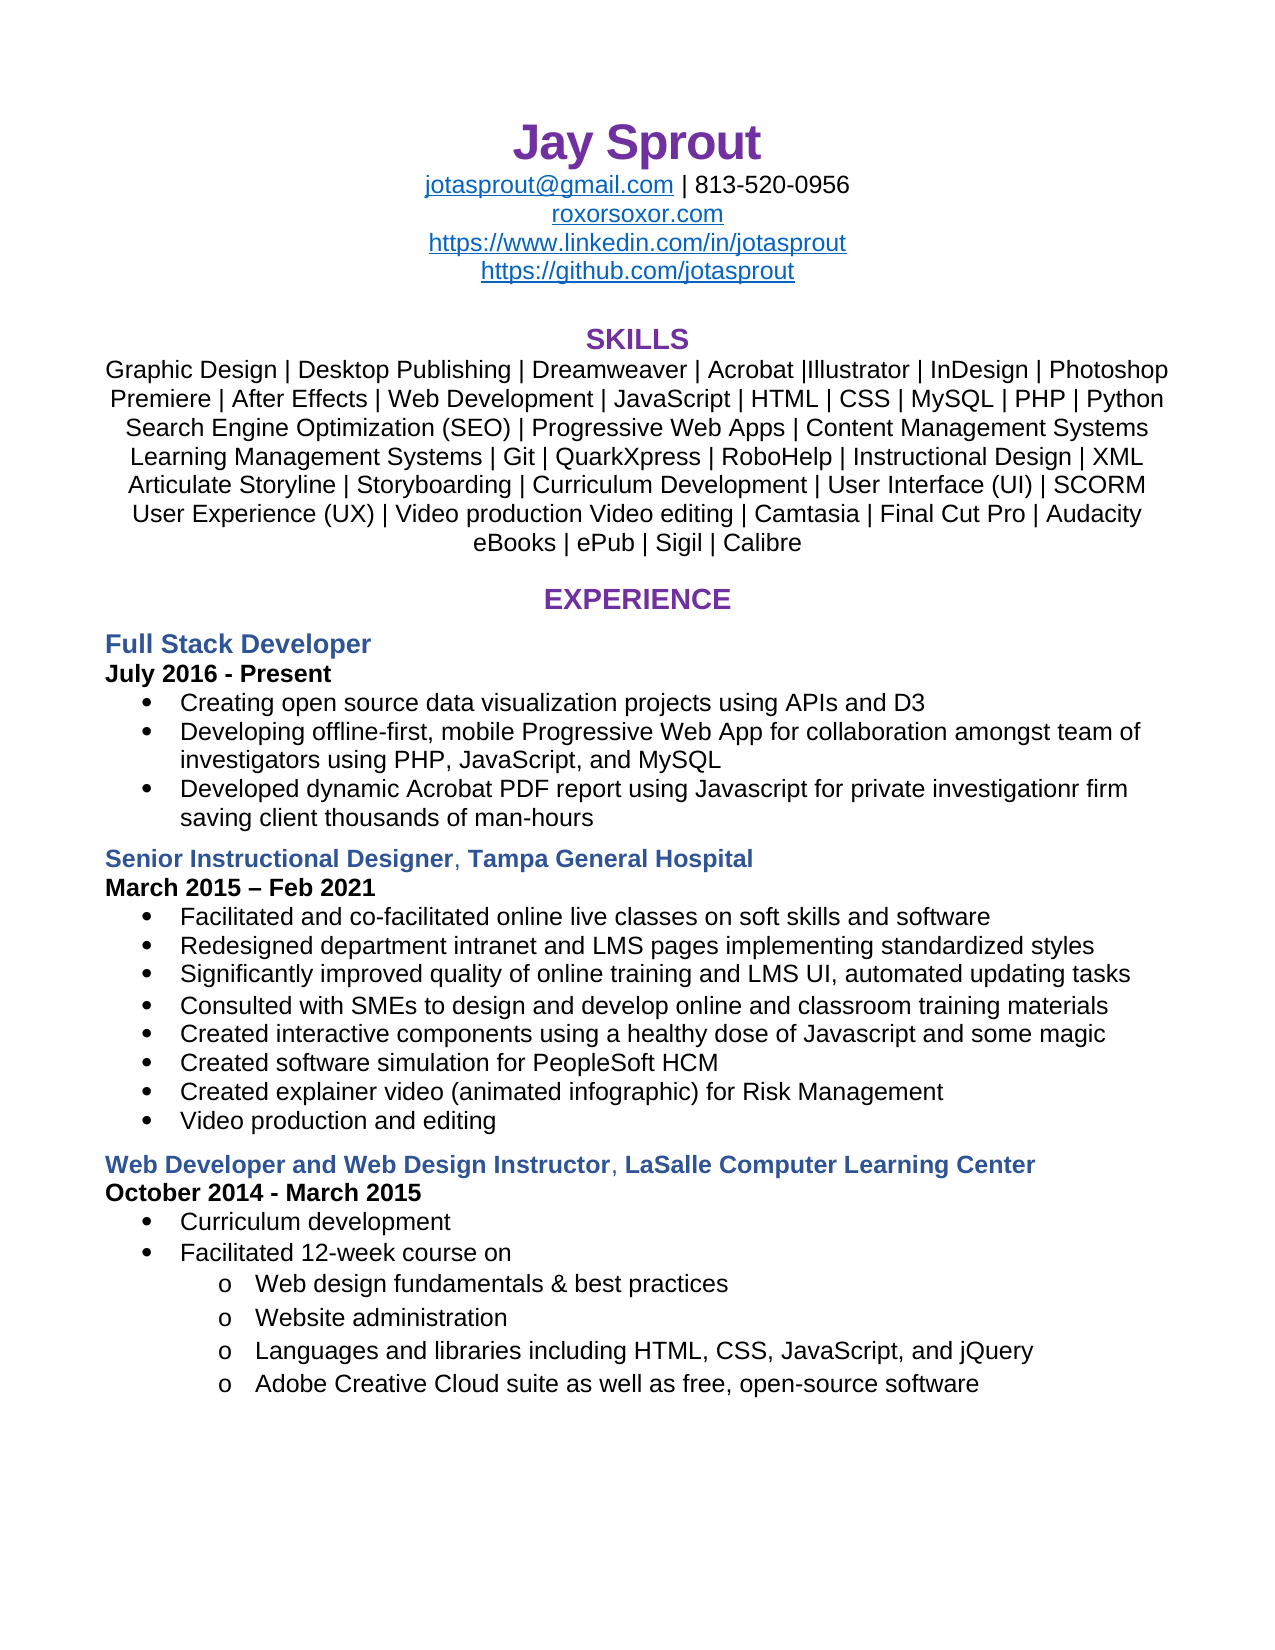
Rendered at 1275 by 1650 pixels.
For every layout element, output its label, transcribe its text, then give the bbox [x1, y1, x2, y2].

list Created software simulation for PeopleSoft HCM [142, 1048, 1170, 1077]
list Developing offline-first, mobile Progressive Web App for collaboration amongst team of investigators using PHP, JavaScript, and MySQL [142, 717, 1170, 774]
text October 2014 - March 2015 [105, 1178, 1170, 1207]
text https://github.com/jotasprout [105, 256, 1170, 285]
list Redesigned department intranet and LMS pages implementing standardized styles [142, 931, 1170, 959]
text Graphic Design | Desktop Publishing | Dreamweaver | Acrobat |Illustrator | InDesign | Photoshop Premiere | After Effects | Web Development | JavaScript | HTML | CSS | MySQL | PHP | Python [105, 355, 1170, 413]
title Jay Sprout [105, 112, 1170, 170]
text User Experience (UX) | Video production Video editing | Camtasia | Final Cut Pro | Audacity [105, 499, 1170, 528]
text eBooks | ePub | Sigil | Calibre [105, 528, 1170, 557]
subtitle Senior Instructional Designer, Tampa General Hospital [105, 844, 1170, 873]
text Search Engine Optimization (SEO) | Progressive Web Apps | Content Management Systems Learning Management Systems | Git | QuarkXpress | RoboHelp | Instructional Design | XML [105, 413, 1170, 470]
list Consulted with SMEs to design and develop online and classroom training materials [142, 991, 1170, 1019]
list Created explainer video (animated infographic) for Risk Management [142, 1077, 1170, 1106]
subtitle 14006 Quarry Lake Rd, Lithia, FL 33547 SKILLS [105, 285, 1170, 355]
list Web design fundamentals & best practices [217, 1269, 1170, 1300]
list Video production and editing [142, 1106, 1170, 1135]
text jotasprout@gmail.com | 813-520-0956 [105, 170, 1170, 199]
text Articulate Storyline | Storyboarding | Curriculum Development | User Interface (UI) | SCORM [105, 470, 1170, 499]
subtitle Full Stack Developer [105, 628, 1170, 659]
list Facilitated and co-facilitated online live classes on soft skills and software [142, 902, 1170, 931]
text roxorsoxor.com [105, 199, 1170, 227]
list Creating open source data visualization projects using APIs and D3 [142, 688, 1170, 717]
list Created interactive components using a healthy dose of Javascript and some magic [142, 1019, 1170, 1048]
list Languages and libraries including HTML, CSS, JavaScript, and jQuery [217, 1336, 1170, 1367]
text July 2016 - Present [105, 659, 1170, 688]
text March 2015 – Feb 2021 [105, 873, 1170, 902]
list Adobe Creative Cloud suite as well as free, open-source software [217, 1369, 1170, 1400]
list Facilitated 12-week course on [142, 1238, 1170, 1267]
subtitle EXPERIENCE [105, 582, 1170, 615]
subtitle Web Developer and Web Design Instructor, LaSalle Computer Learning Center [105, 1150, 1170, 1178]
list Curriculum development [142, 1207, 1170, 1236]
list Developed dynamic Acrobat PDF report using Javascript for private investigationr firm saving client thousands of man-hours [142, 774, 1170, 832]
text https://www.linkedin.com/in/jotasprout [105, 227, 1170, 256]
list Significantly improved quality of online training and LMS UI, automated updating tasks [142, 959, 1170, 988]
list Website administration [217, 1303, 1170, 1334]
